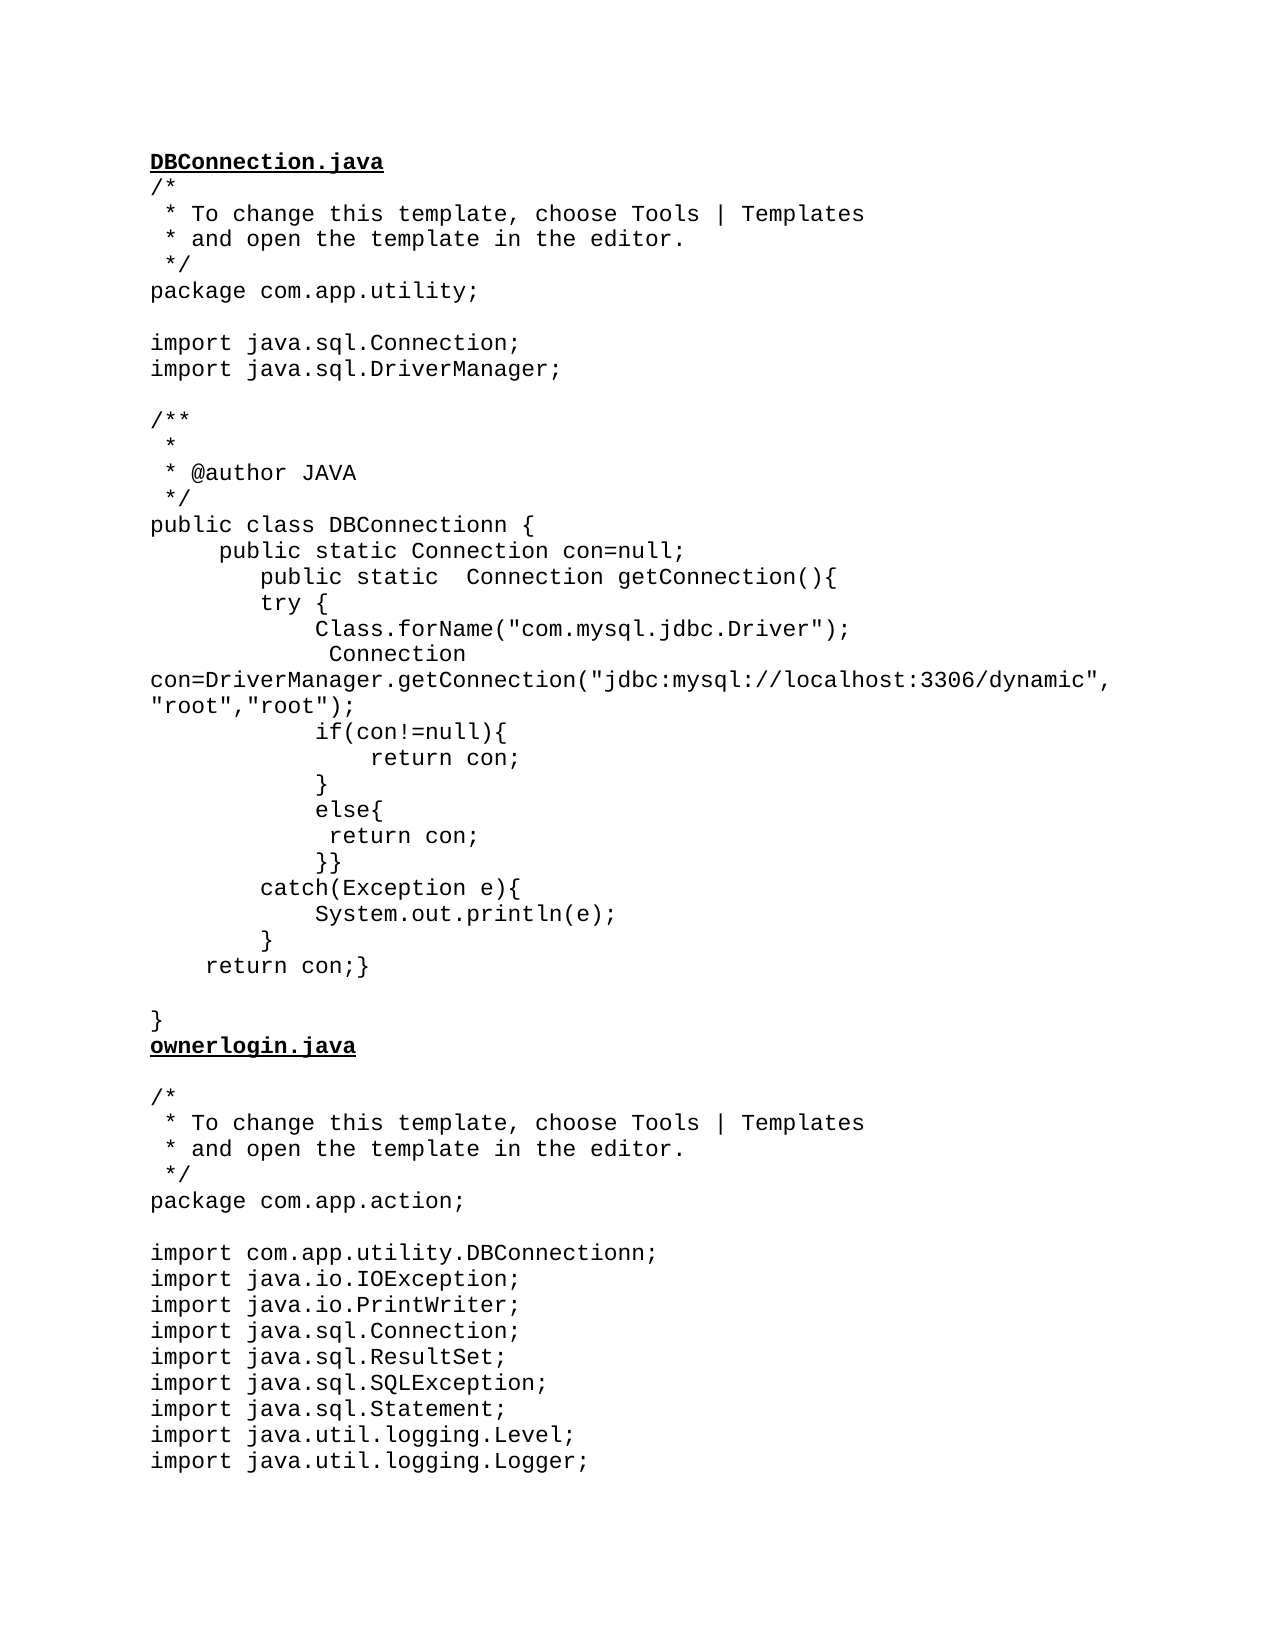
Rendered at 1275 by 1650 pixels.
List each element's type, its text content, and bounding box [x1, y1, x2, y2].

text * and open the template in the editor. [150, 228, 1125, 254]
text import java.util.logging.Level; [150, 1423, 1125, 1449]
text Class.forName("com.mysql.jdbc.Driver"); [150, 617, 1125, 643]
text import java.io.IOException; [150, 1267, 1125, 1293]
text /** [150, 409, 1125, 435]
text import com.app.utility.DBConnectionn; [150, 1241, 1125, 1267]
text Connection con=DriverManager.getConnection("jdbc:mysql://localhost:3306/dynamic","root","root"); [150, 643, 1125, 721]
text if(con!=null){ [150, 721, 1125, 747]
text import java.sql.SQLException; [150, 1371, 1125, 1397]
text public class DBConnectionn { [150, 513, 1125, 539]
text * To change this template, choose Tools | Templates [150, 1112, 1125, 1138]
text else{ [150, 798, 1125, 824]
text public static Connection getConnection(){ [150, 565, 1125, 591]
text ownerlogin.java [150, 1034, 1125, 1060]
text * @author JAVA [150, 461, 1125, 487]
text } [150, 928, 1125, 954]
text import java.util.logging.Logger; [150, 1449, 1125, 1475]
text import java.sql.DriverManager; [150, 357, 1125, 383]
text */ [150, 487, 1125, 513]
text System.out.println(e); [150, 902, 1125, 928]
text try { [150, 591, 1125, 617]
text package com.app.utility; [150, 280, 1125, 306]
text * and open the template in the editor. [150, 1138, 1125, 1164]
text import java.io.PrintWriter; [150, 1293, 1125, 1319]
text import java.sql.ResultSet; [150, 1345, 1125, 1371]
text /* [150, 1086, 1125, 1112]
text return con;} [150, 954, 1125, 980]
text DBConnection.java [150, 150, 1125, 176]
text return con; [150, 824, 1125, 850]
text * To change this template, choose Tools | Templates [150, 202, 1125, 228]
text import java.sql.Connection; [150, 1319, 1125, 1345]
text } [150, 772, 1125, 798]
text import java.sql.Statement; [150, 1397, 1125, 1423]
text */ [150, 1164, 1125, 1189]
text * [150, 435, 1125, 461]
text } [150, 1008, 1125, 1034]
text package com.app.action; [150, 1189, 1125, 1216]
text import java.sql.Connection; [150, 332, 1125, 357]
text catch(Exception e){ [150, 876, 1125, 902]
text /* [150, 176, 1125, 202]
text }} [150, 850, 1125, 876]
text return con; [150, 747, 1125, 772]
text */ [150, 254, 1125, 280]
text public static Connection con=null; [150, 539, 1125, 565]
